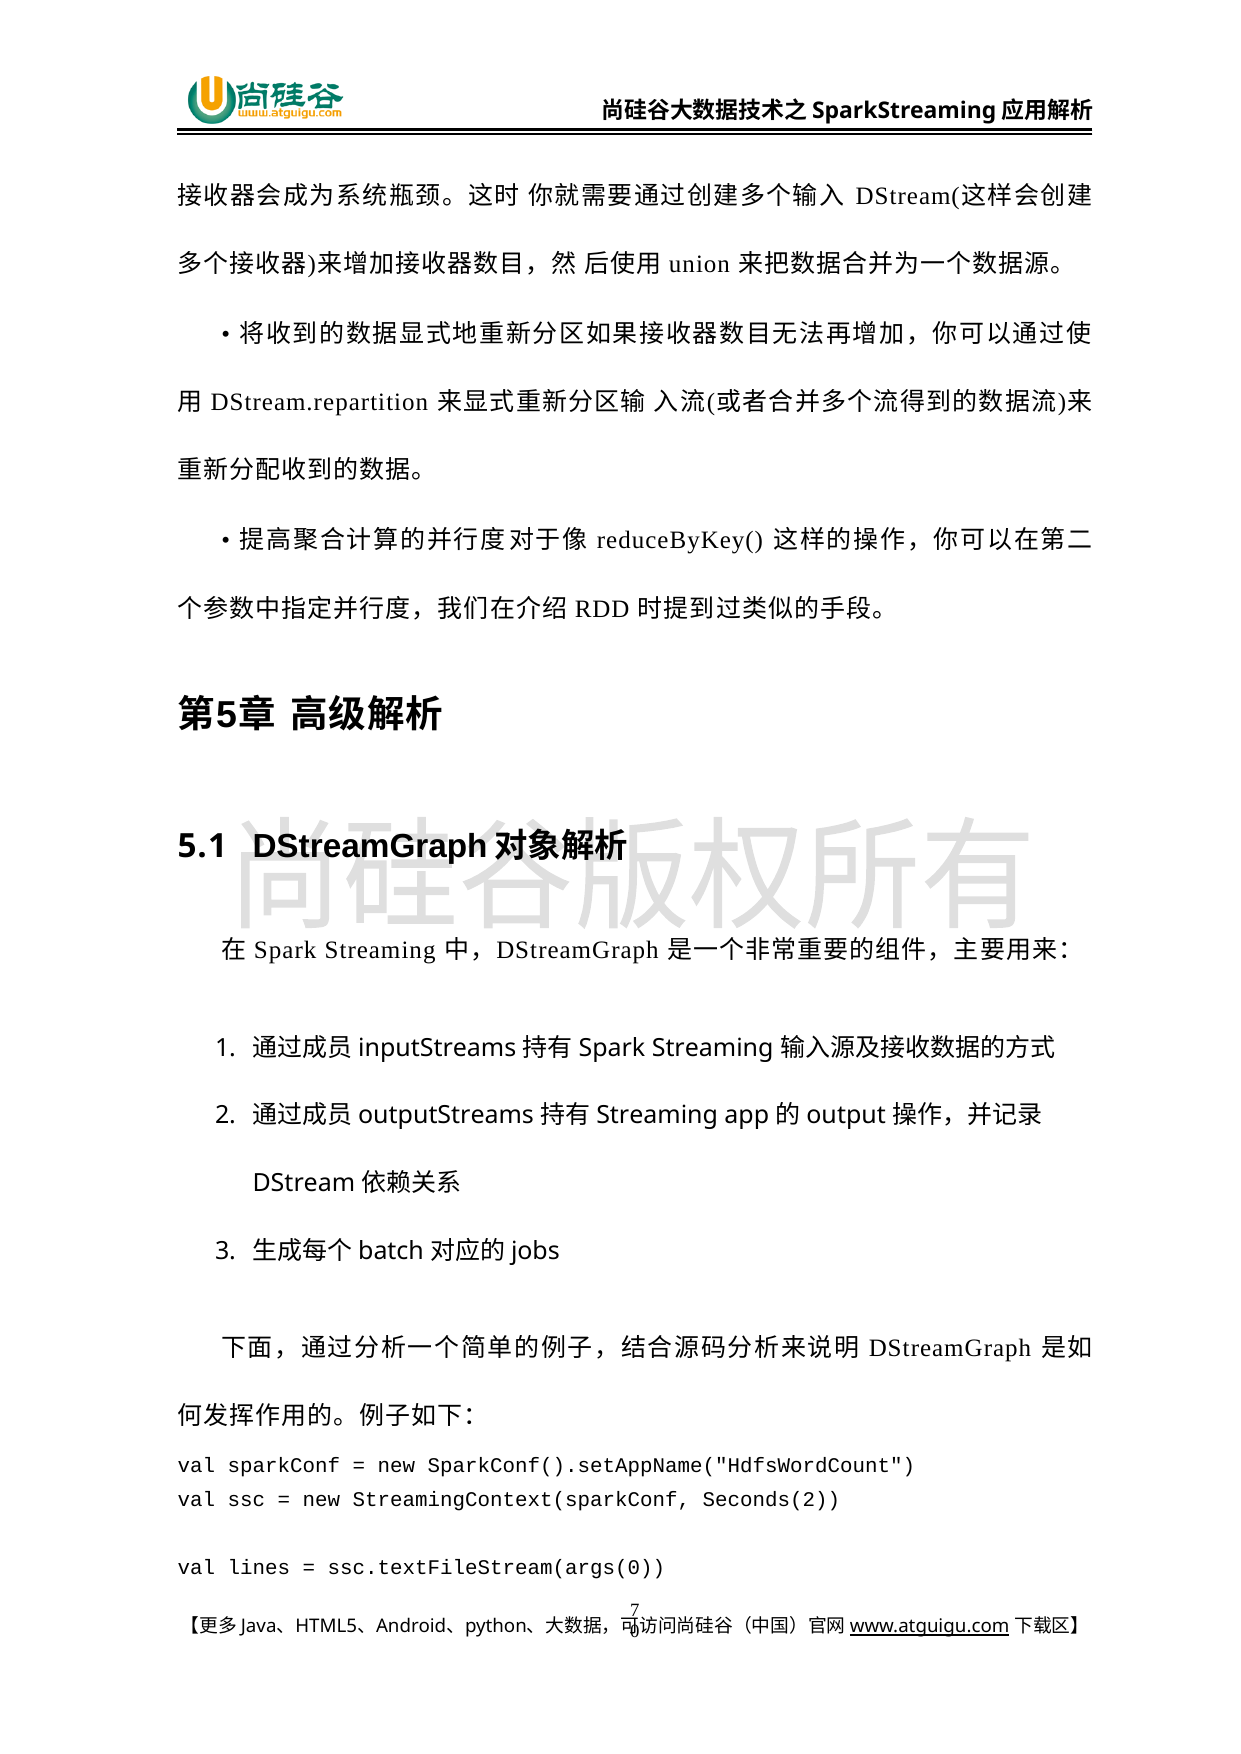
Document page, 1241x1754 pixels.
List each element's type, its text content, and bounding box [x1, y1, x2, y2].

text 在 Spark Streaming 中，DStreamGraph 是一个非常重要的组件，主要用来： [177, 914, 1092, 982]
subtitle DStreamGraph对象解析 [177, 809, 1092, 877]
subtitle 高级解析 [177, 677, 1092, 745]
text val sparkConf = new SparkConf().setAppName("HdfsWordCount") [177, 1450, 1092, 1484]
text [177, 160, 1092, 296]
text • 提高聚合计算的并行度 对于像 reduceByKey() 这样的操作，你可以在第二个参数中指定并行度，我们在介绍 RDD 时提到过类似的手段。 [177, 504, 1092, 639]
list 通过成员 inputStreams 持有 Spark Streaming 输入源及接收数据的方式 [215, 1011, 1092, 1079]
list 生成每个 batch 对应的 jobs [215, 1215, 1092, 1283]
list 通过成员 outputStreams 持有 Streaming app 的 output 操作，并记录 DStream 依赖关系 [215, 1079, 1092, 1215]
picture [177, 68, 362, 128]
text • 将收到的数据显式地重新分区如果接收器数目无法再增加，你可以通过使用 DStream.repartition 来显式重新分区输 入流(或者合并多个流得到的数据流)来重新分配收到的数据。 [177, 298, 1092, 502]
text val lines = ssc.textFileStream(args(0)) [177, 1552, 1092, 1586]
text val ssc = new StreamingContext(sparkConf, Seconds(2)) [177, 1484, 1092, 1518]
text 下面，通过分析一个简单的例子，结合源码分析来说明 DStreamGraph 是如何发挥作用的。例子如下： [177, 1312, 1092, 1448]
